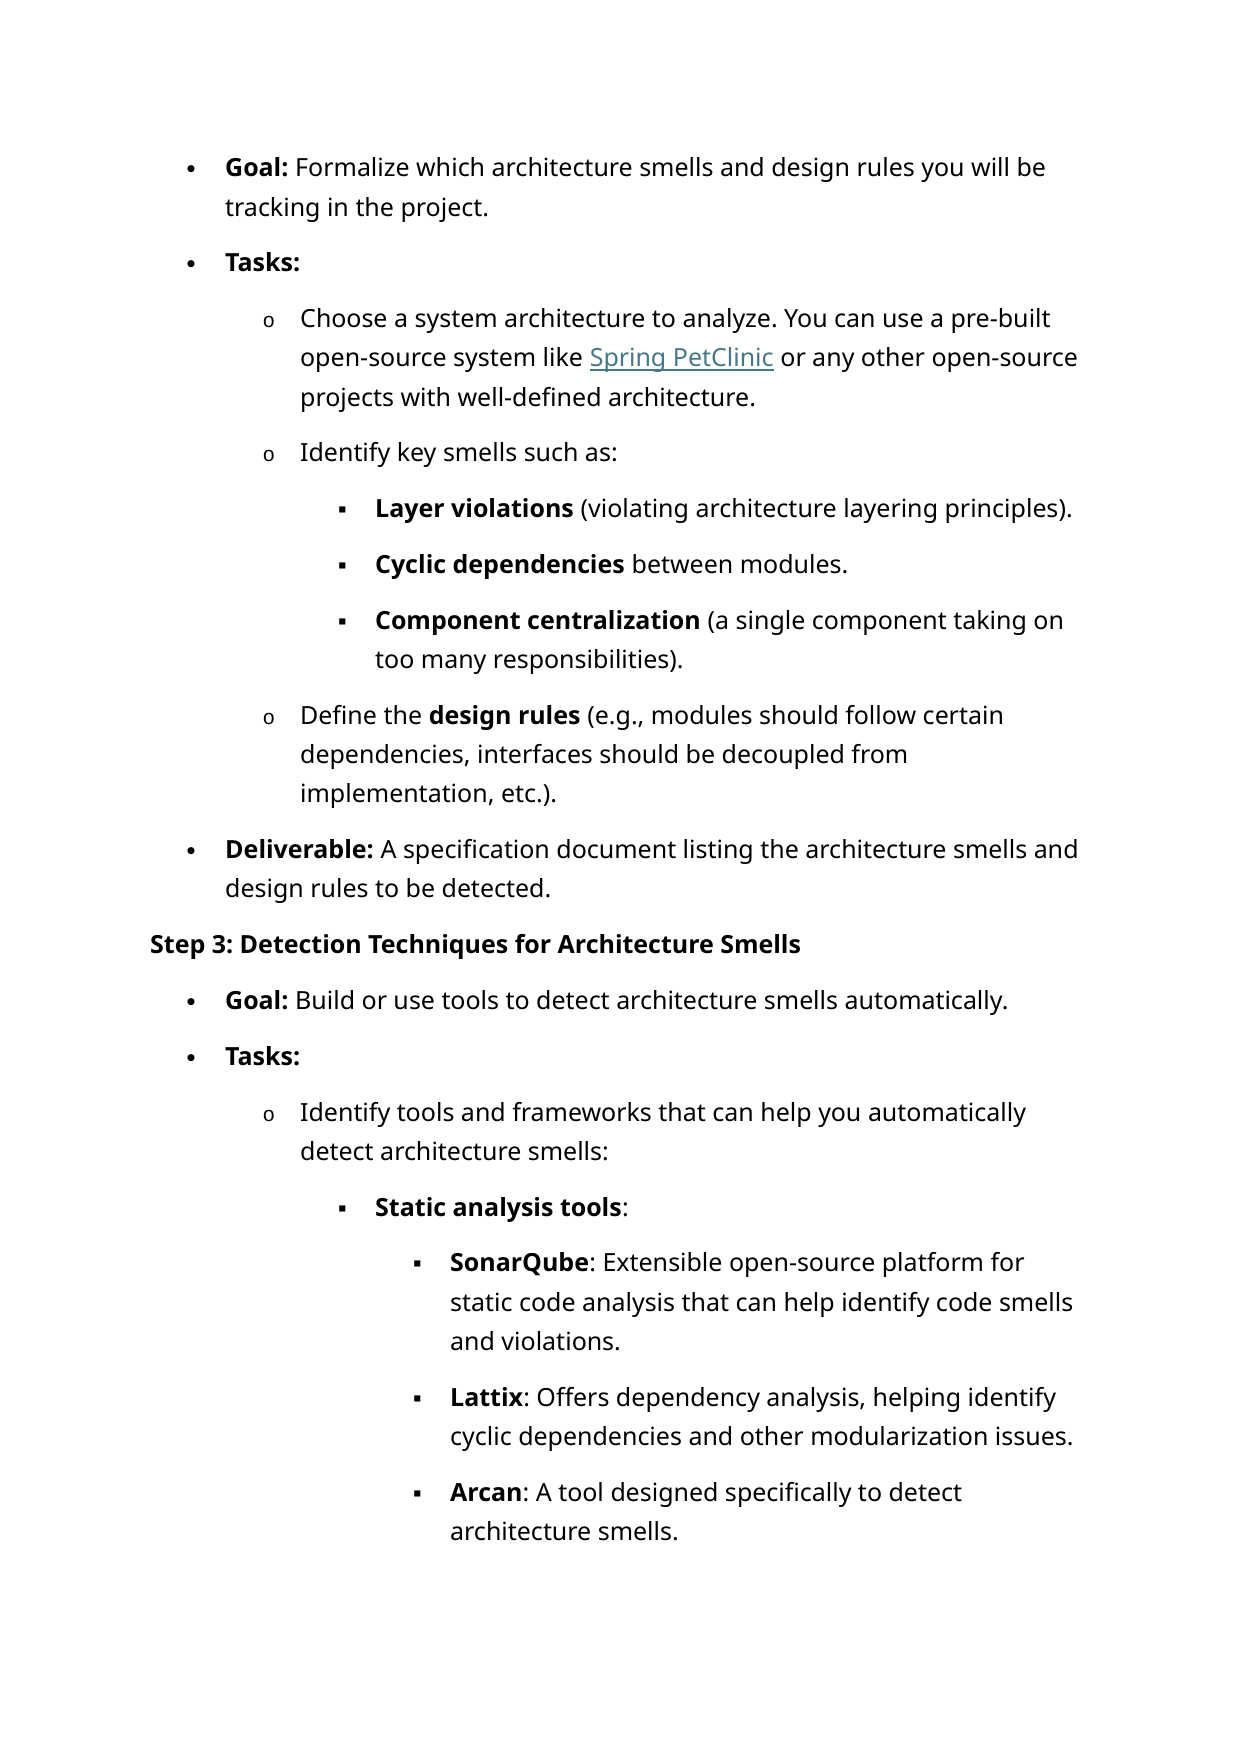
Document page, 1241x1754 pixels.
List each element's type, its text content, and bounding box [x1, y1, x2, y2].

list Static analysis tools: [337, 1189, 1090, 1223]
list Layer violations (violating architecture layering principles). [337, 491, 1090, 525]
list Identify key smells such as: [262, 435, 1090, 469]
list Goal: Formalize which architecture smells and design rules you will be tracking in the project. [187, 150, 1090, 223]
text Step 3: Detection Techniques for Architecture Smells [150, 927, 1090, 961]
list Deliverable: A specification document listing the architecture smells and design rules to be detected. [187, 832, 1090, 905]
list Choose a system architecture to analyze. You can use a pre-built open-source system like Spring PetClinic or any other open-source projects with well-defined architecture. [262, 301, 1090, 413]
list Identify tools and frameworks that can help you automatically detect architecture smells: [262, 1094, 1090, 1167]
list Lattix: Offers dependency analysis, helping identify cyclic dependencies and other modularization issues. [412, 1379, 1090, 1452]
list Define the design rules (e.g., modules should follow certain dependencies, interfaces should be decoupled from implementation, etc.). [262, 697, 1090, 810]
list Arcan: A tool designed specifically to detect architecture smells. [412, 1474, 1090, 1547]
list Tasks: [187, 245, 1090, 279]
list Goal: Build or use tools to detect architecture smells automatically. [187, 982, 1090, 1017]
list Component centralization (a single component taking on too many responsibilities). [337, 602, 1090, 676]
list Cyclic dependencies between modules. [337, 547, 1090, 581]
list Tasks: [187, 1038, 1090, 1072]
list SonarQube: Extensible open-source platform for static code analysis that can help identify code smells and violations. [412, 1245, 1090, 1357]
